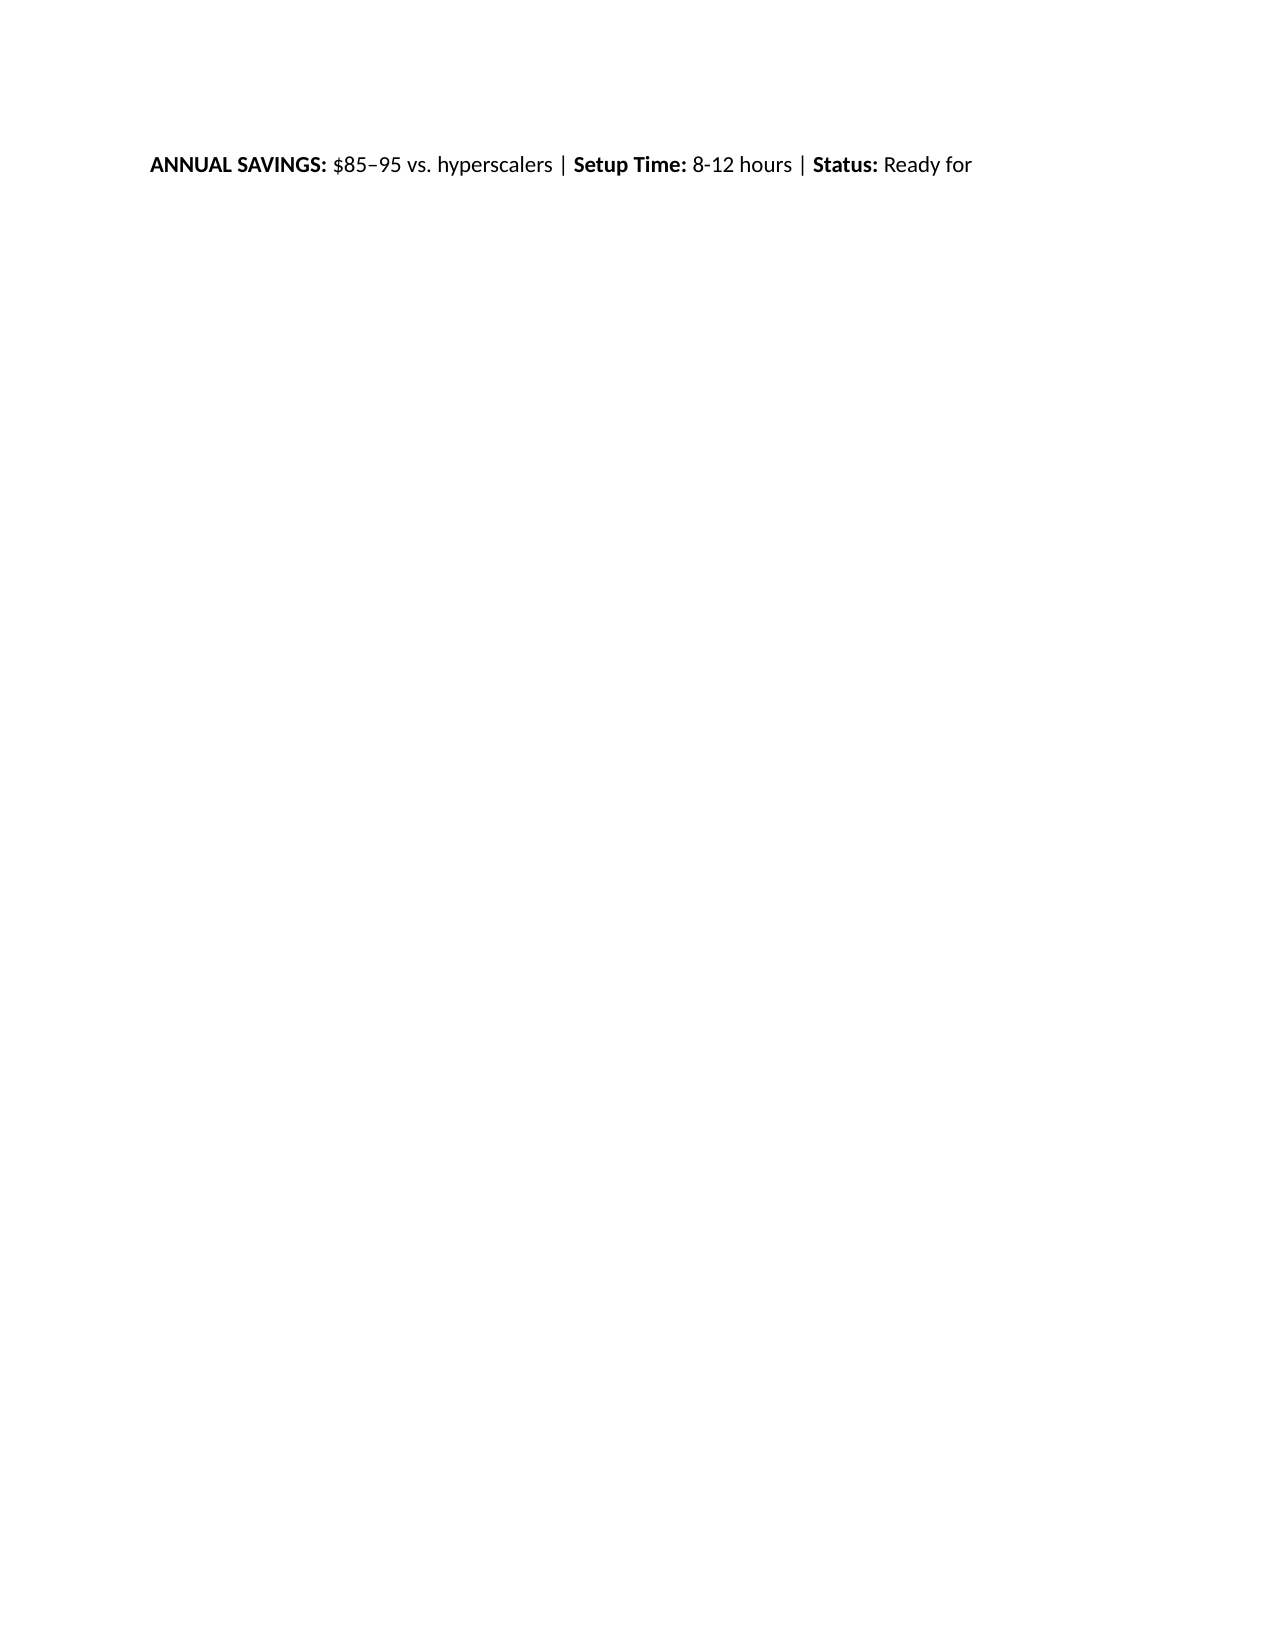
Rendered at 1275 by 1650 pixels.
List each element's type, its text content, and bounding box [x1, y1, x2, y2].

text ANNUAL SAVINGS: $85–95 vs. hyperscalers | Setup Time: 8-12 hours | Status: Ready for [150, 150, 1125, 178]
